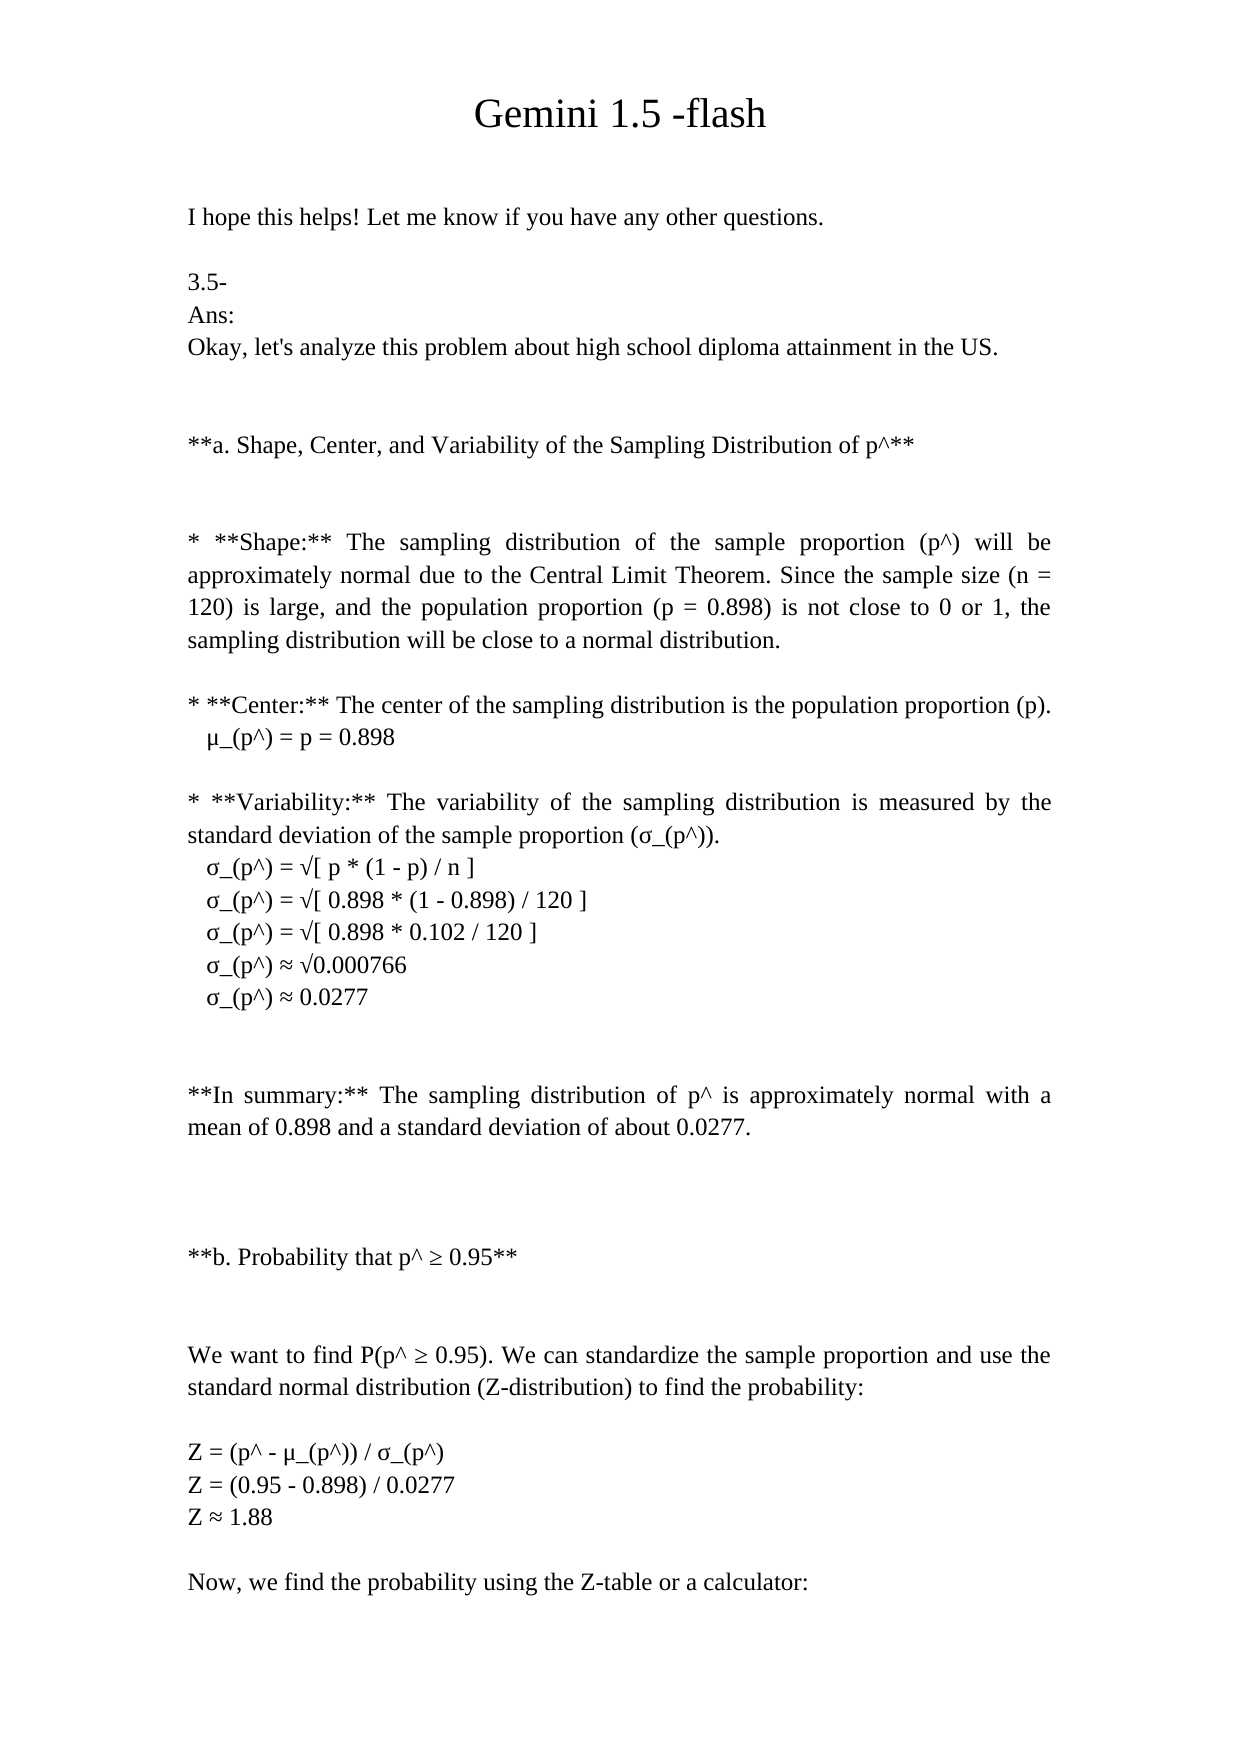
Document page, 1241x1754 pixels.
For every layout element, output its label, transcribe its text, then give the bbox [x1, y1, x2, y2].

text σ_(p^) ≈ √0.000766 [187, 948, 1053, 981]
text We want to find P(p^ ≥ 0.95). We can standardize the sample proportion and use the standard normal distribution (Z-distribution) to find the probability: [187, 1338, 1053, 1403]
text σ_(p^) = √[ p * (1 - p) / n ] [187, 851, 1053, 883]
text μ_(p^) = p = 0.898 [187, 721, 1053, 753]
text * **Center:** The center of the sampling distribution is the population proportion (p). [187, 688, 1053, 721]
text Z = (p^ - μ_(p^)) / σ_(p^) [187, 1436, 1053, 1468]
text σ_(p^) ≈ 0.0277 [187, 981, 1053, 1013]
text Now, we find the probability using the Z-table or a calculator: [187, 1566, 1053, 1598]
text I hope this helps! Let me know if you have any other questions. [187, 201, 1053, 233]
text Z ≈ 1.88 [187, 1501, 1053, 1533]
text 3.5- [187, 266, 1053, 298]
text **a. Shape, Center, and Variability of the Sampling Distribution of p^** [187, 428, 1053, 461]
text * **Shape:** The sampling distribution of the sample proportion (p^) will be approximately normal due to the Central Limit Theorem. Since the sample size (n = 120) is large, and the population proportion (p = 0.898) is not close to 0 or 1, the sampling distribution will be close to a normal distribution. [187, 526, 1053, 656]
text Ans: [187, 298, 1053, 331]
text **In summary:** The sampling distribution of p^ is approximately normal with a mean of 0.898 and a standard deviation of about 0.0277. [187, 1078, 1053, 1143]
text * **Variability:** The variability of the sampling distribution is measured by the standard deviation of the sample proportion (σ_(p^)). [187, 786, 1053, 851]
text Okay, let's analyze this problem about high school diploma attainment in the US. [187, 331, 1053, 363]
text Z = (0.95 - 0.898) / 0.0277 [187, 1468, 1053, 1501]
text σ_(p^) = √[ 0.898 * (1 - 0.898) / 120 ] [187, 883, 1053, 916]
text σ_(p^) = √[ 0.898 * 0.102 / 120 ] [187, 916, 1053, 948]
text **b. Probability that p^ ≥ 0.95** [187, 1241, 1053, 1273]
